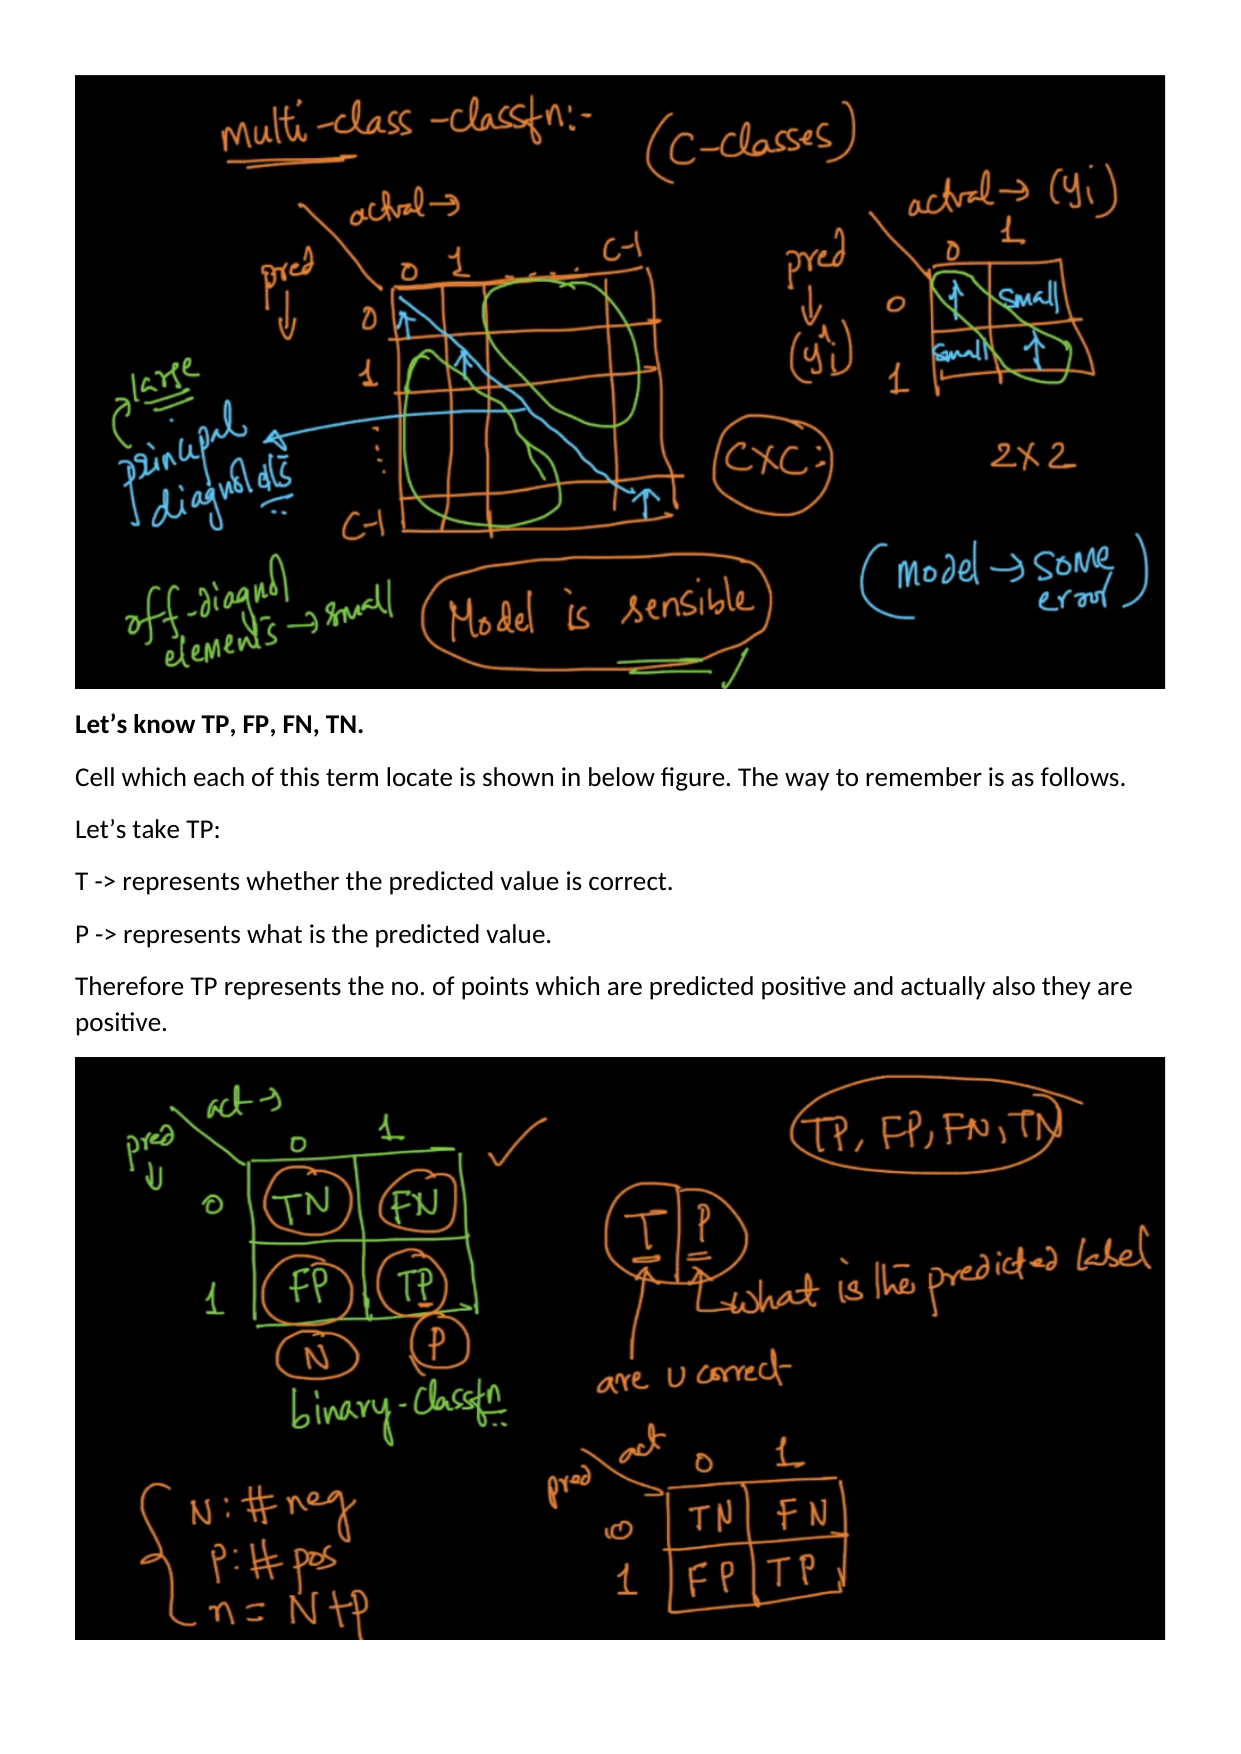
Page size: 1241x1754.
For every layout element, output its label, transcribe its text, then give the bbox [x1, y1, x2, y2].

picture [75, 1057, 1166, 1640]
text Let’s know TP, FP, FN, TN. [75, 708, 1165, 741]
text T -> represents whether the predicted value is correct. [75, 864, 1165, 897]
text Therefore TP represents the no. of points which are predicted positive and actually also they are positive. [75, 969, 1165, 1038]
picture [75, 75, 1166, 689]
text P -> represents what is the predicted value. [75, 917, 1165, 950]
text Cell which each of this term locate is shown in below figure. The way to remember is as follows. [75, 760, 1165, 793]
text Let’s take TP: [75, 812, 1165, 845]
